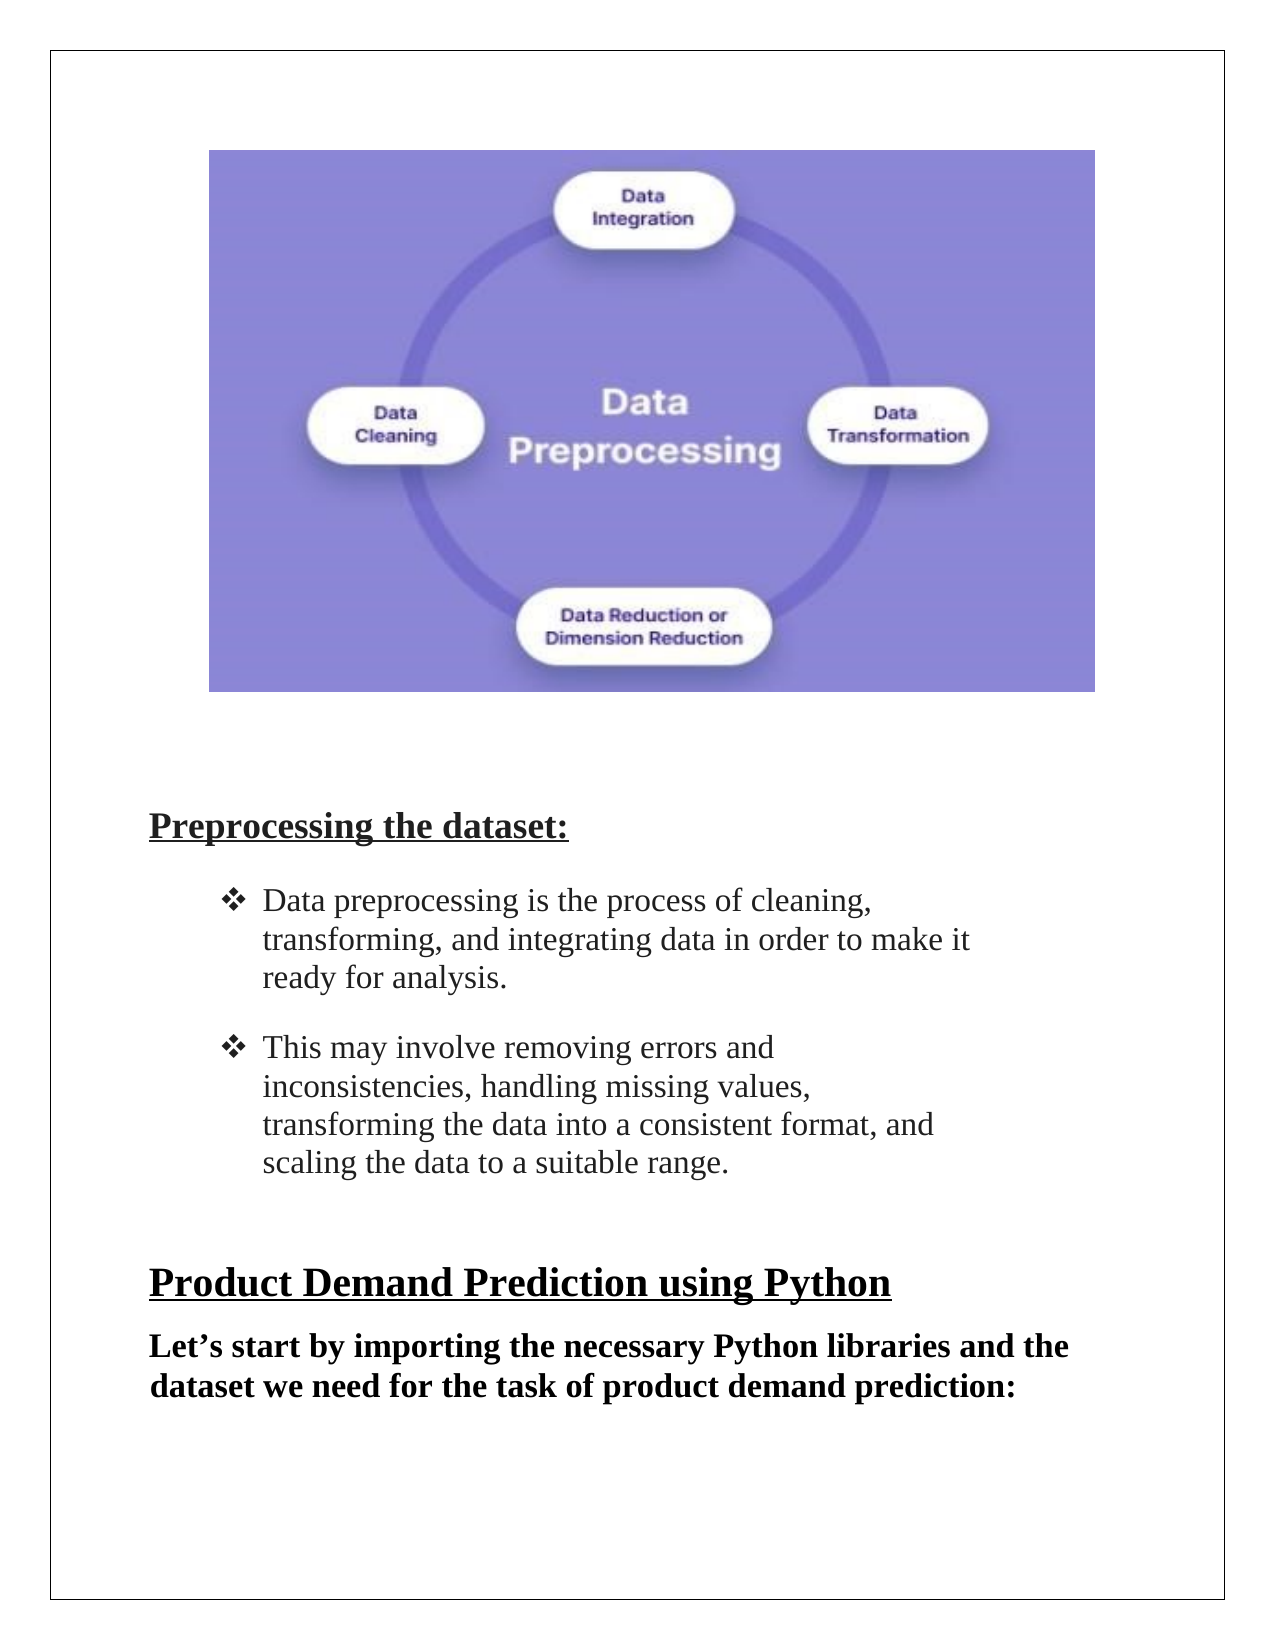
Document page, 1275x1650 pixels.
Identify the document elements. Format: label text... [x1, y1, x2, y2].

picture [209, 150, 1095, 692]
text Let’s start by importing the necessary Python libraries and the dataset we need for the task of product demand prediction: [148, 1327, 1127, 1404]
list This may involve removing errors and inconsistencies, handling missing values, transforming the data into a consistent format, and scaling the data to a suitable range. [219, 1027, 985, 1181]
list Data preprocessing is the process of cleaning, transforming, and integrating data in order to make it ready for analysis. [219, 881, 985, 995]
text Preprocessing the dataset: [148, 803, 1133, 846]
subtitle Product Demand Prediction using Python [148, 1257, 1133, 1305]
